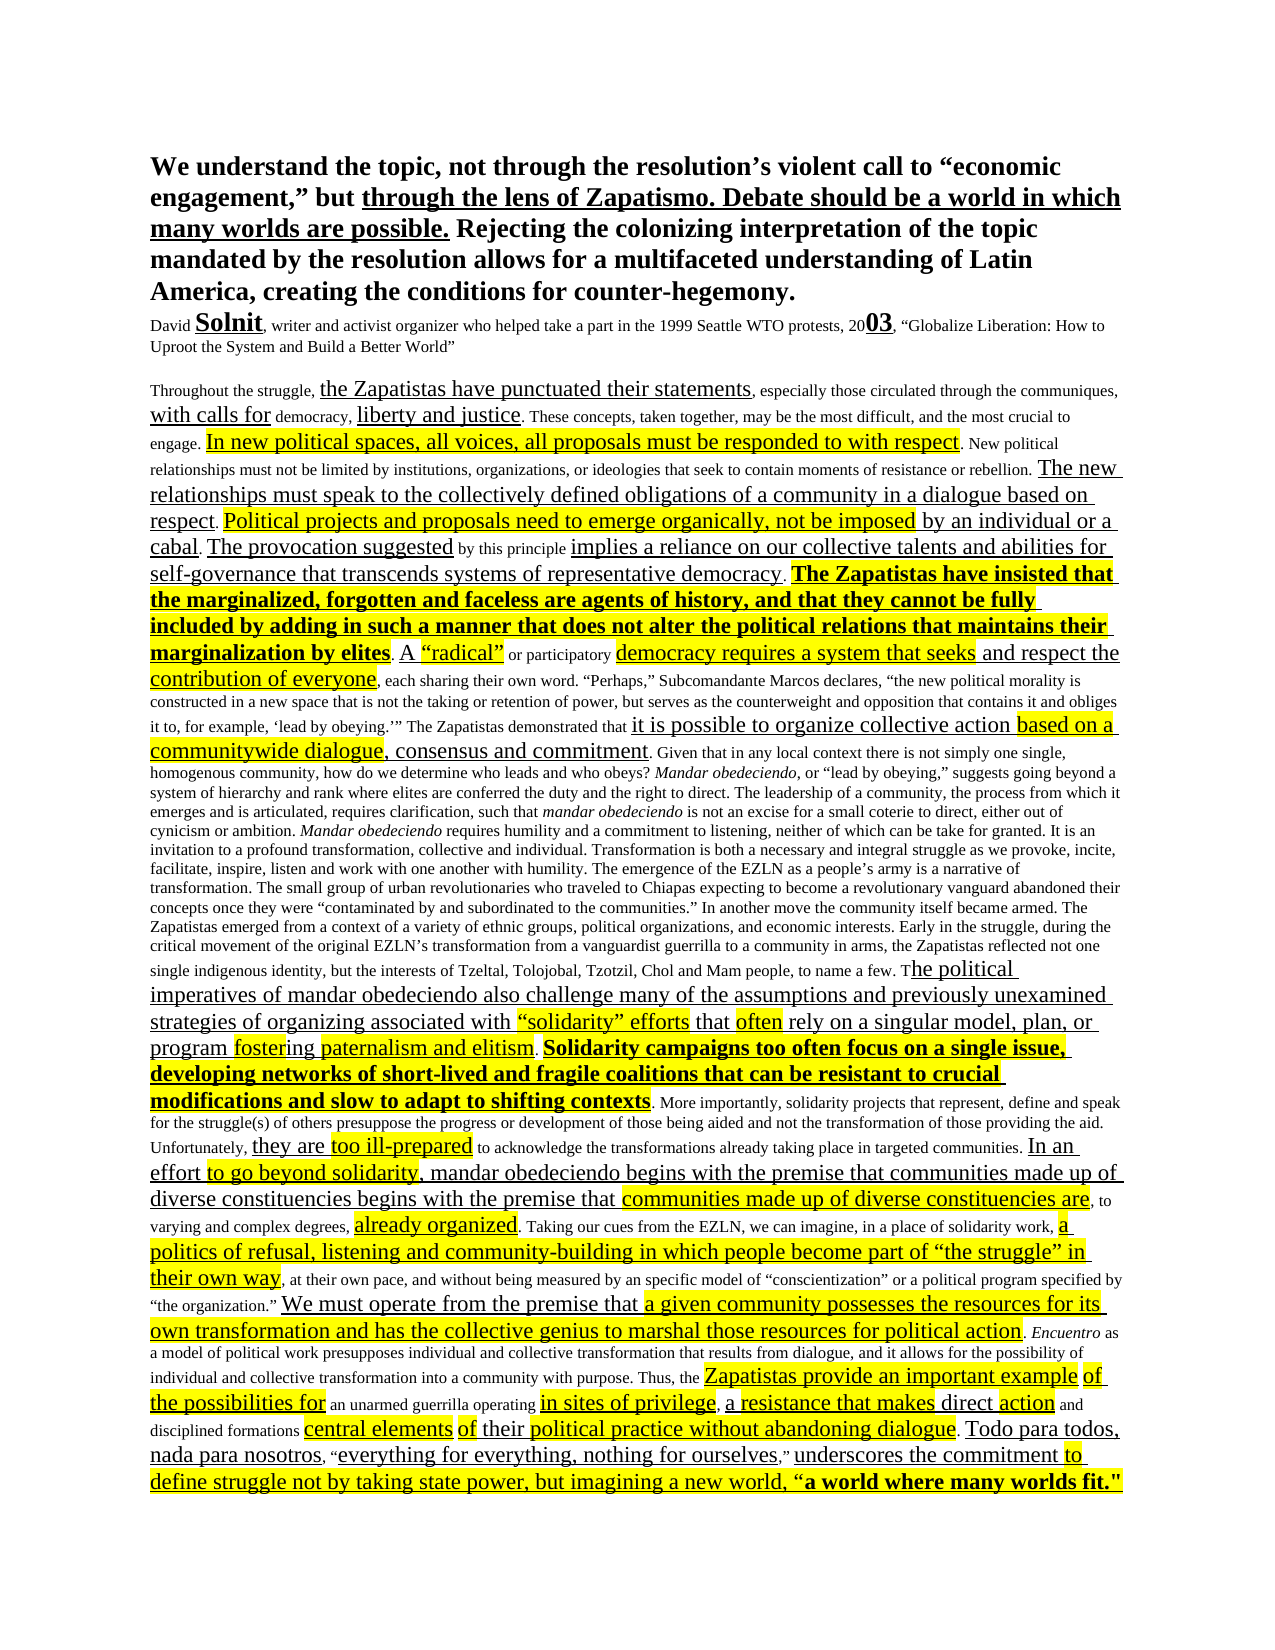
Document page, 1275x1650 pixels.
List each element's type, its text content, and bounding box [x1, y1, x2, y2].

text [150, 375, 1125, 1494]
subtitle We understand the topic, not through the resolution’s violent call to “economic engagement,” but through the lens of Zapatismo. Debate should be a world in which many worlds are possible. Rejecting the colonizing interpretation of the topic mandated by the resolution allows for a multifaceted understanding of Latin America, creating the conditions for counter-hegemony. [150, 150, 1125, 306]
text David Solnit, writer and activist organizer who helped take a part in the 1999 Seattle WTO protests, 2003, “Globalize Liberation: How to Uproot the System and Build a Better World” [150, 306, 1125, 356]
